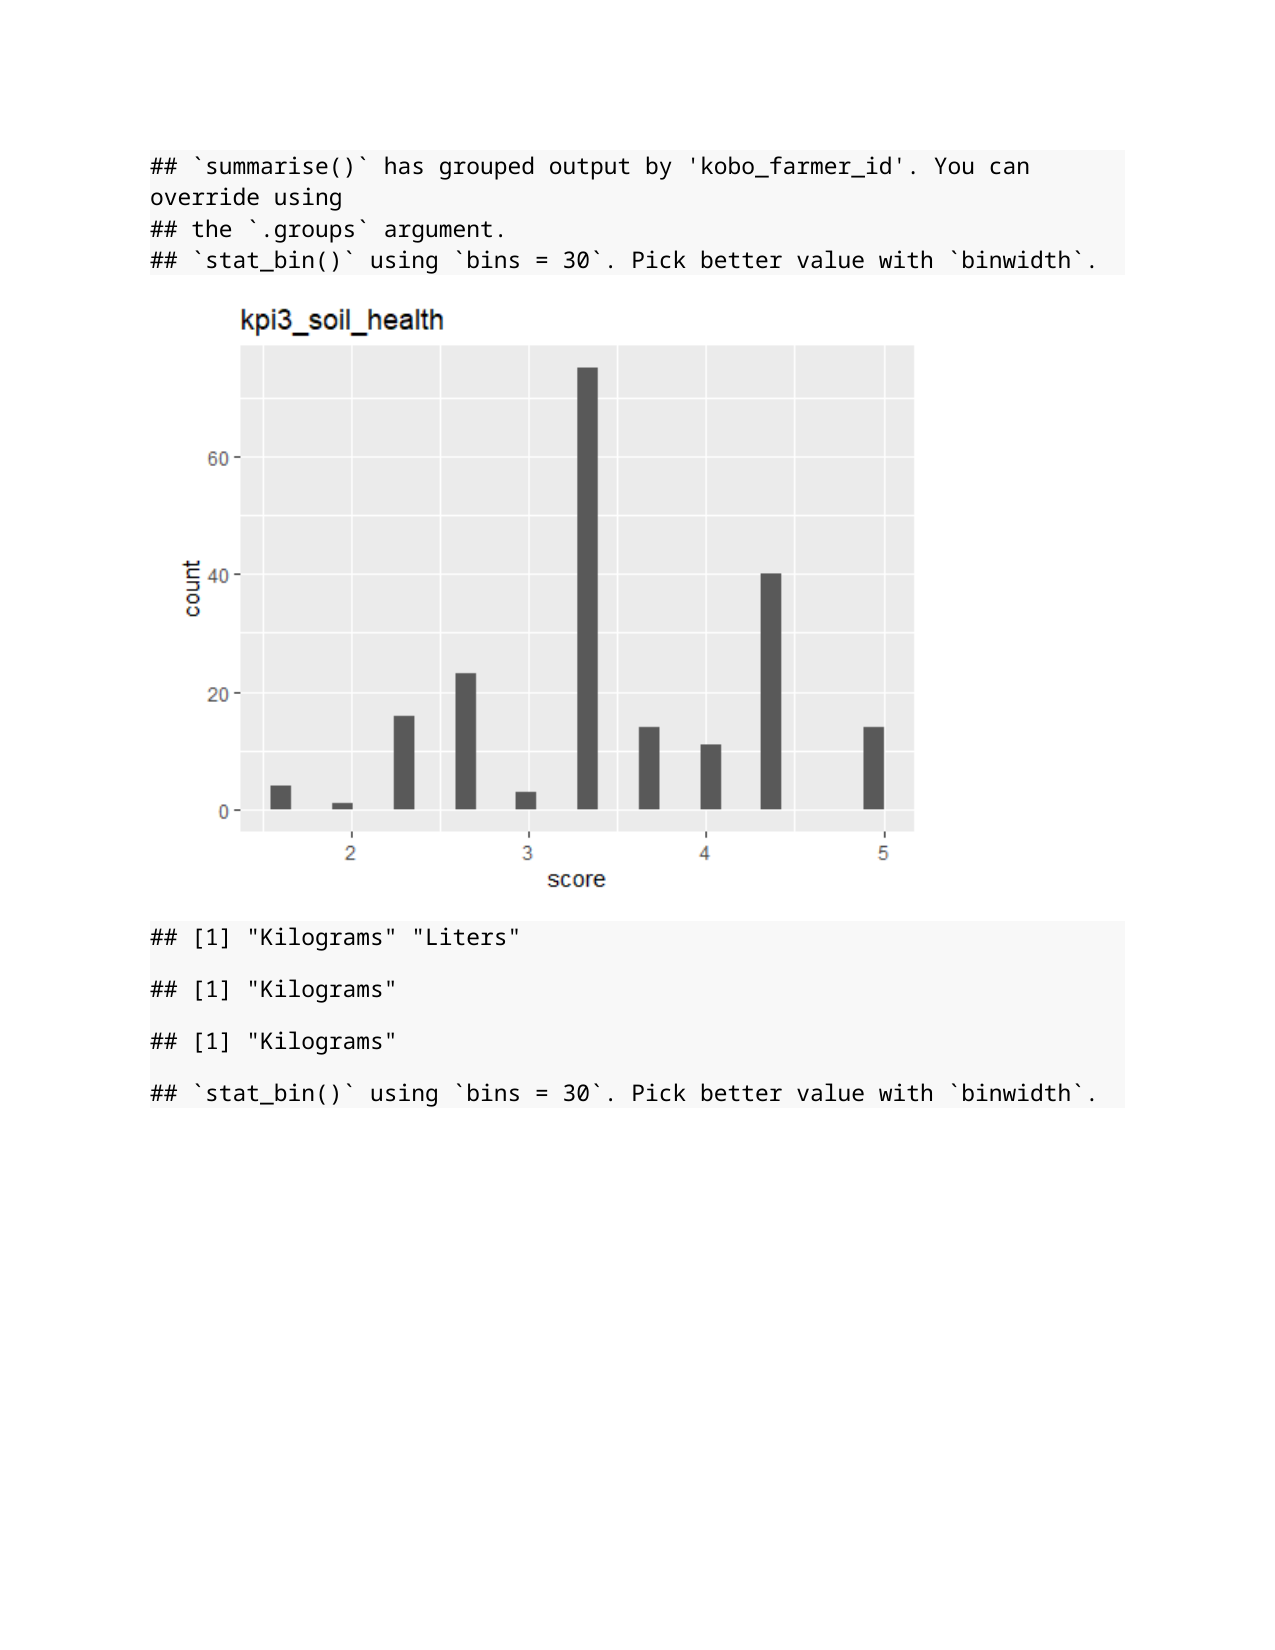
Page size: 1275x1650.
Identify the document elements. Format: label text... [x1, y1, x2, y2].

text ## [1] "Kilograms" [150, 1025, 1125, 1056]
text ## [1] "Kilograms" [150, 973, 1125, 1004]
picture [168, 295, 927, 903]
text ## `stat_bin()` using `bins = 30`. Pick better value with `binwidth`. [150, 1077, 1125, 1108]
text ## [1] "Kilograms" "Liters" [150, 921, 1125, 952]
text ## `summarise()` has grouped output by 'kobo_farmer_id'. You can override using ## the `.groups` argument. ## `stat_bin()` using `bins = 30`. Pick better value with `binwidth`. [150, 150, 1125, 275]
